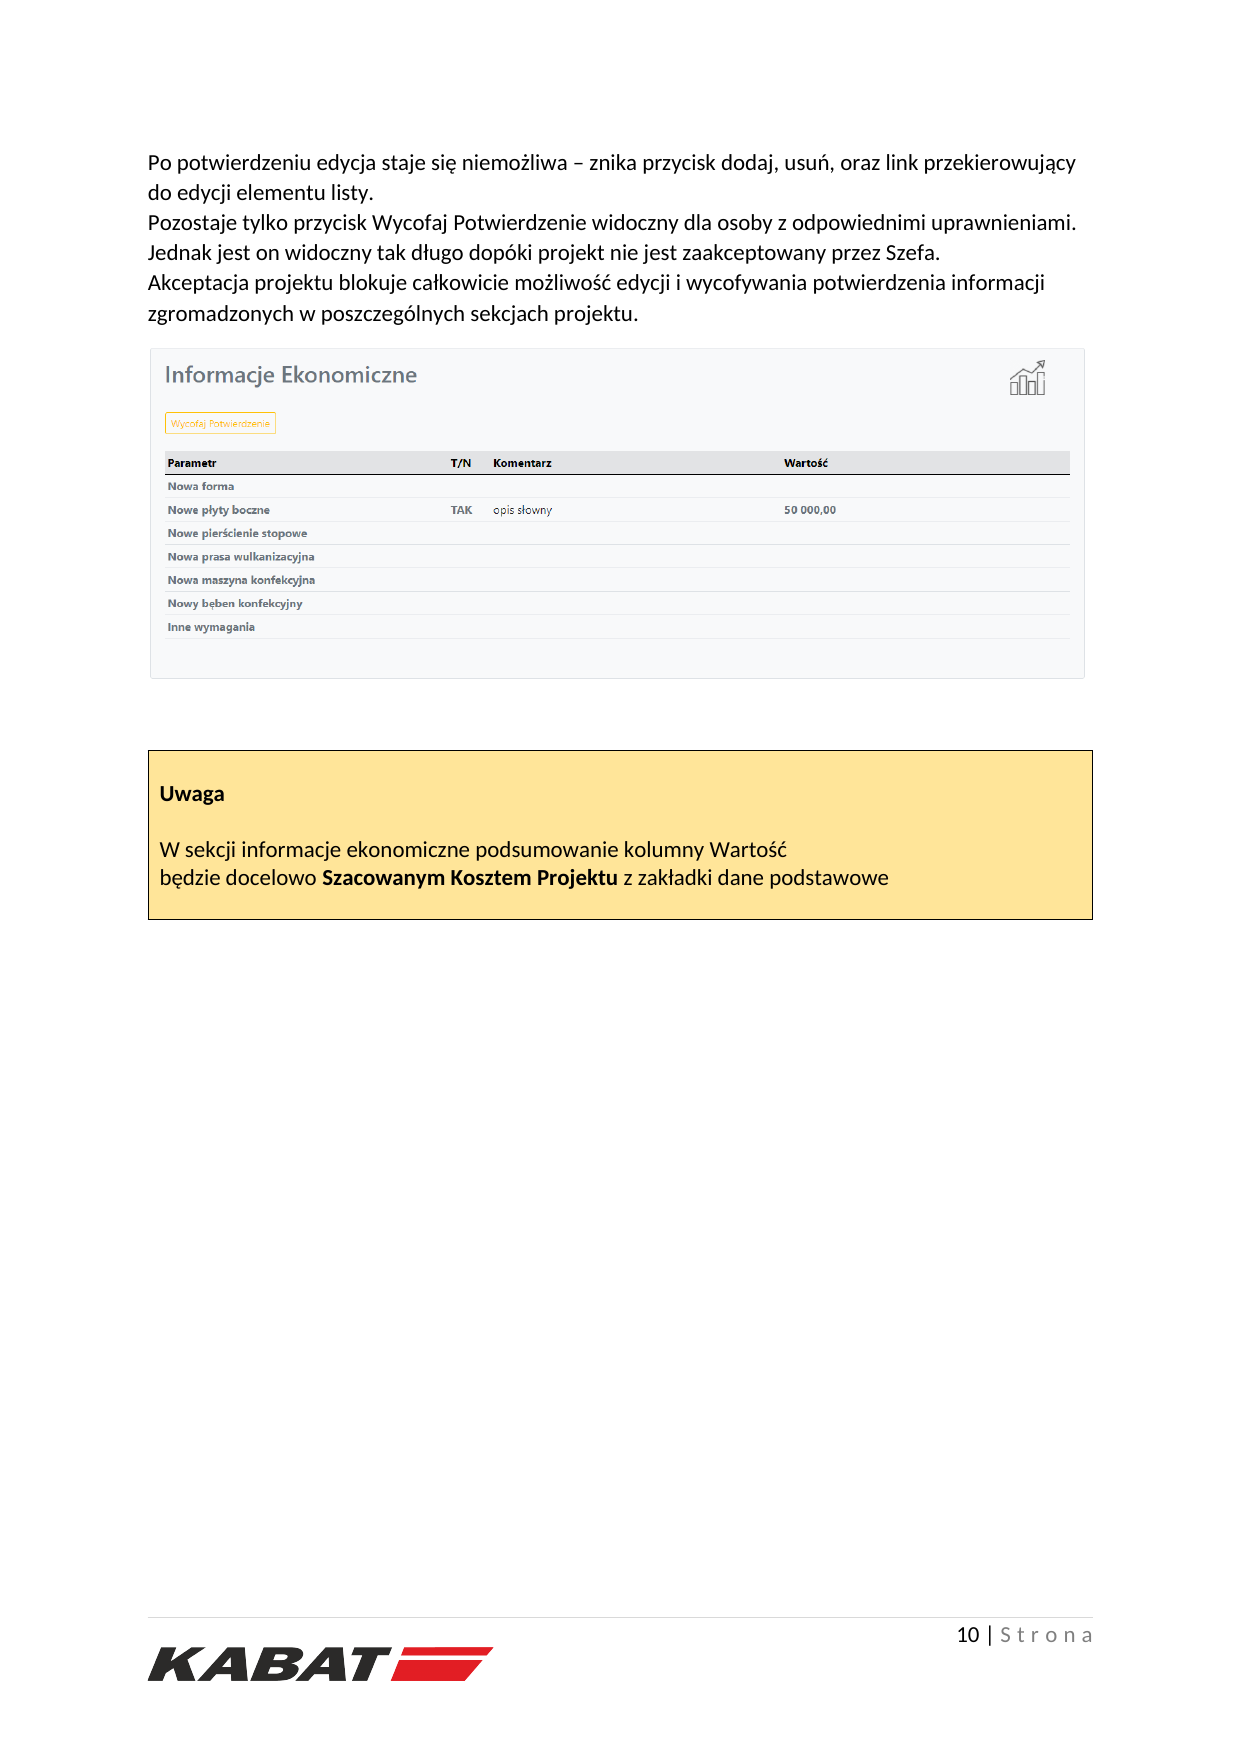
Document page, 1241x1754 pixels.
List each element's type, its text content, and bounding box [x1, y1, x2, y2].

text Po potwierdzeniu edycja staje się niemożliwa – znika przycisk dodaj, usuń, oraz link przekierowujący do edycji elementu listy. Pozostaje tylko przycisk Wycofaj Potwierdzenie widoczny dla osoby z odpowiednimi uprawnieniami. Jednak jest on widoczny tak długo dopóki projekt nie jest zaakceptowany przez Szefa. Akceptacja projektu blokuje całkowicie możliwość edycji i wycofywania potwierdzenia informacji zgromadzonych w poszczególnych sekcjach projektu. [148, 148, 1093, 327]
picture [147, 341, 1093, 685]
table_header Uwaga W sekcji informacje ekonomiczne podsumowanie kolumny Wartość będzie docelowo Szacowanym Kosztem Projektu z zakładki dane podstawowe [149, 751, 1092, 919]
picture [147, 1647, 494, 1681]
